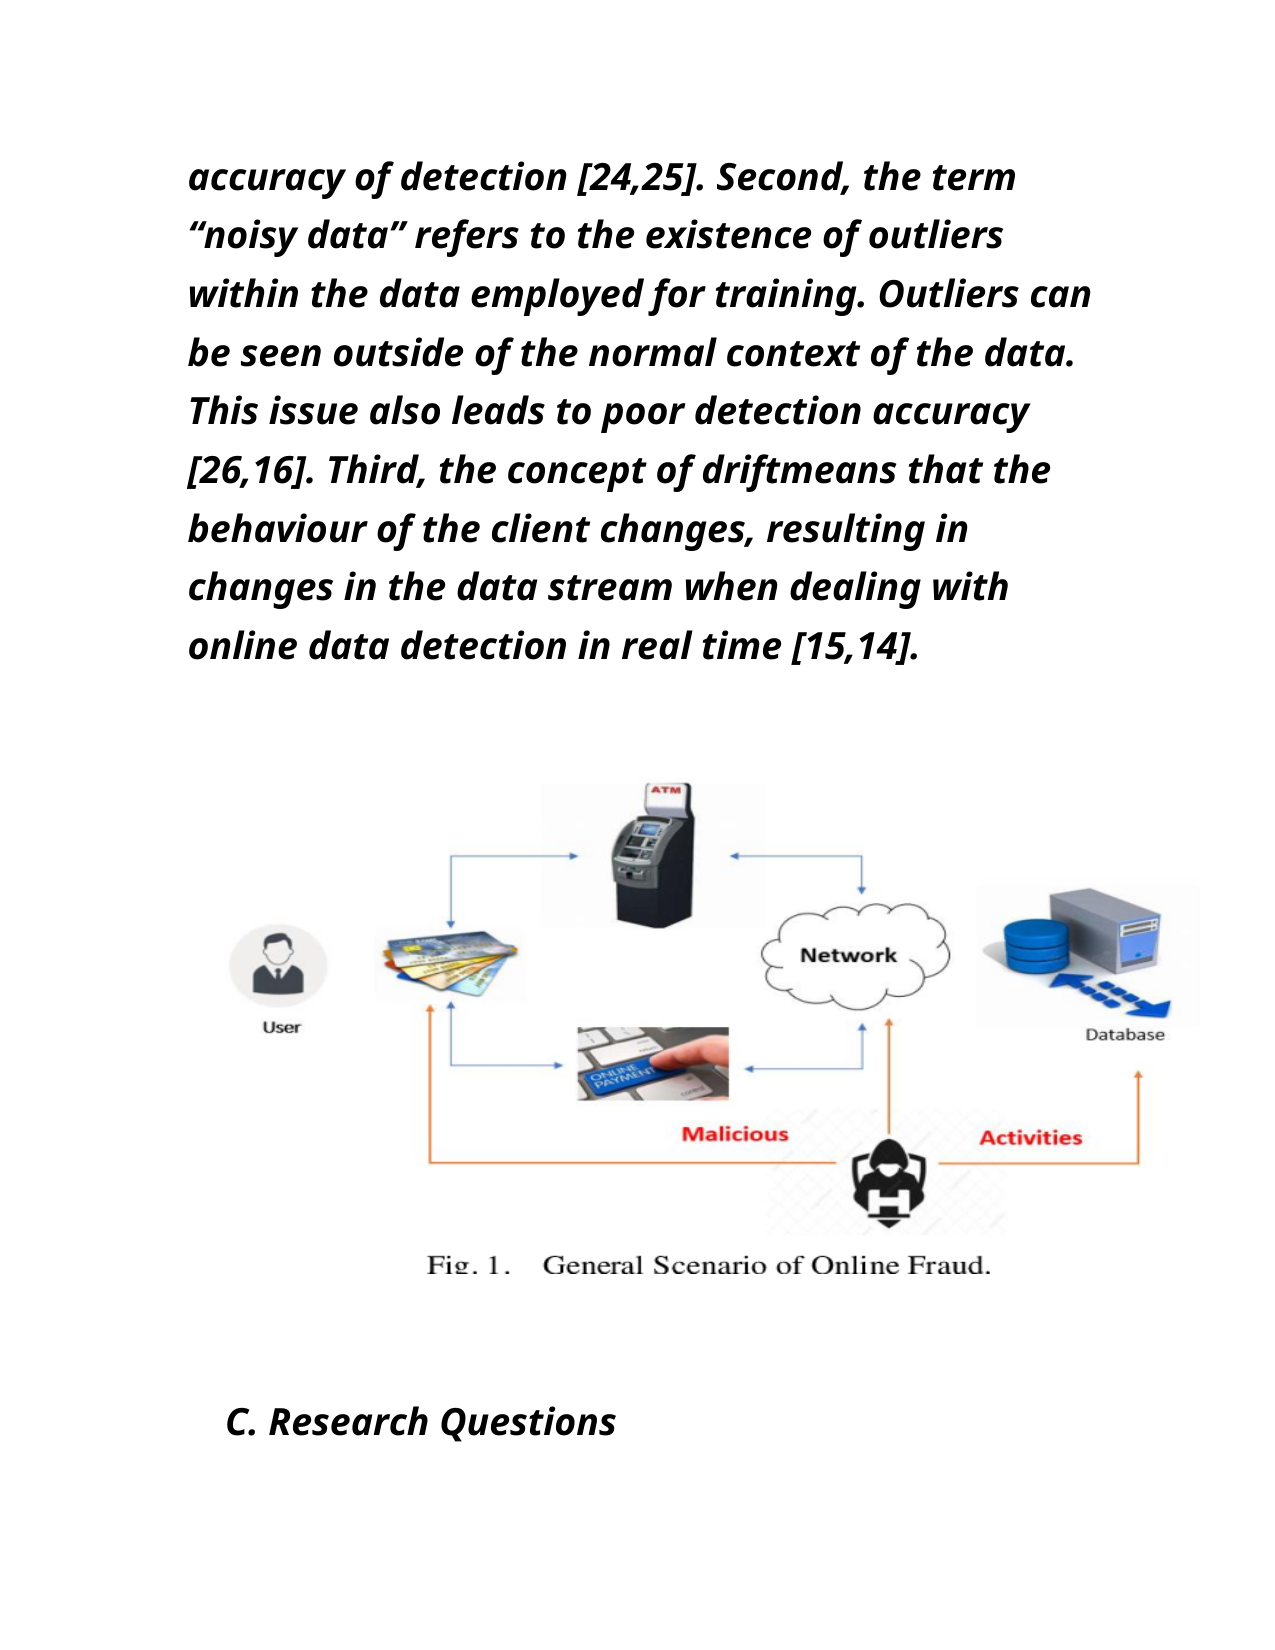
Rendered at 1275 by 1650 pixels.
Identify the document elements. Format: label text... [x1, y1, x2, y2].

list C. Research Questions [225, 1395, 1125, 1446]
picture [225, 778, 1200, 1274]
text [187, 150, 1125, 670]
